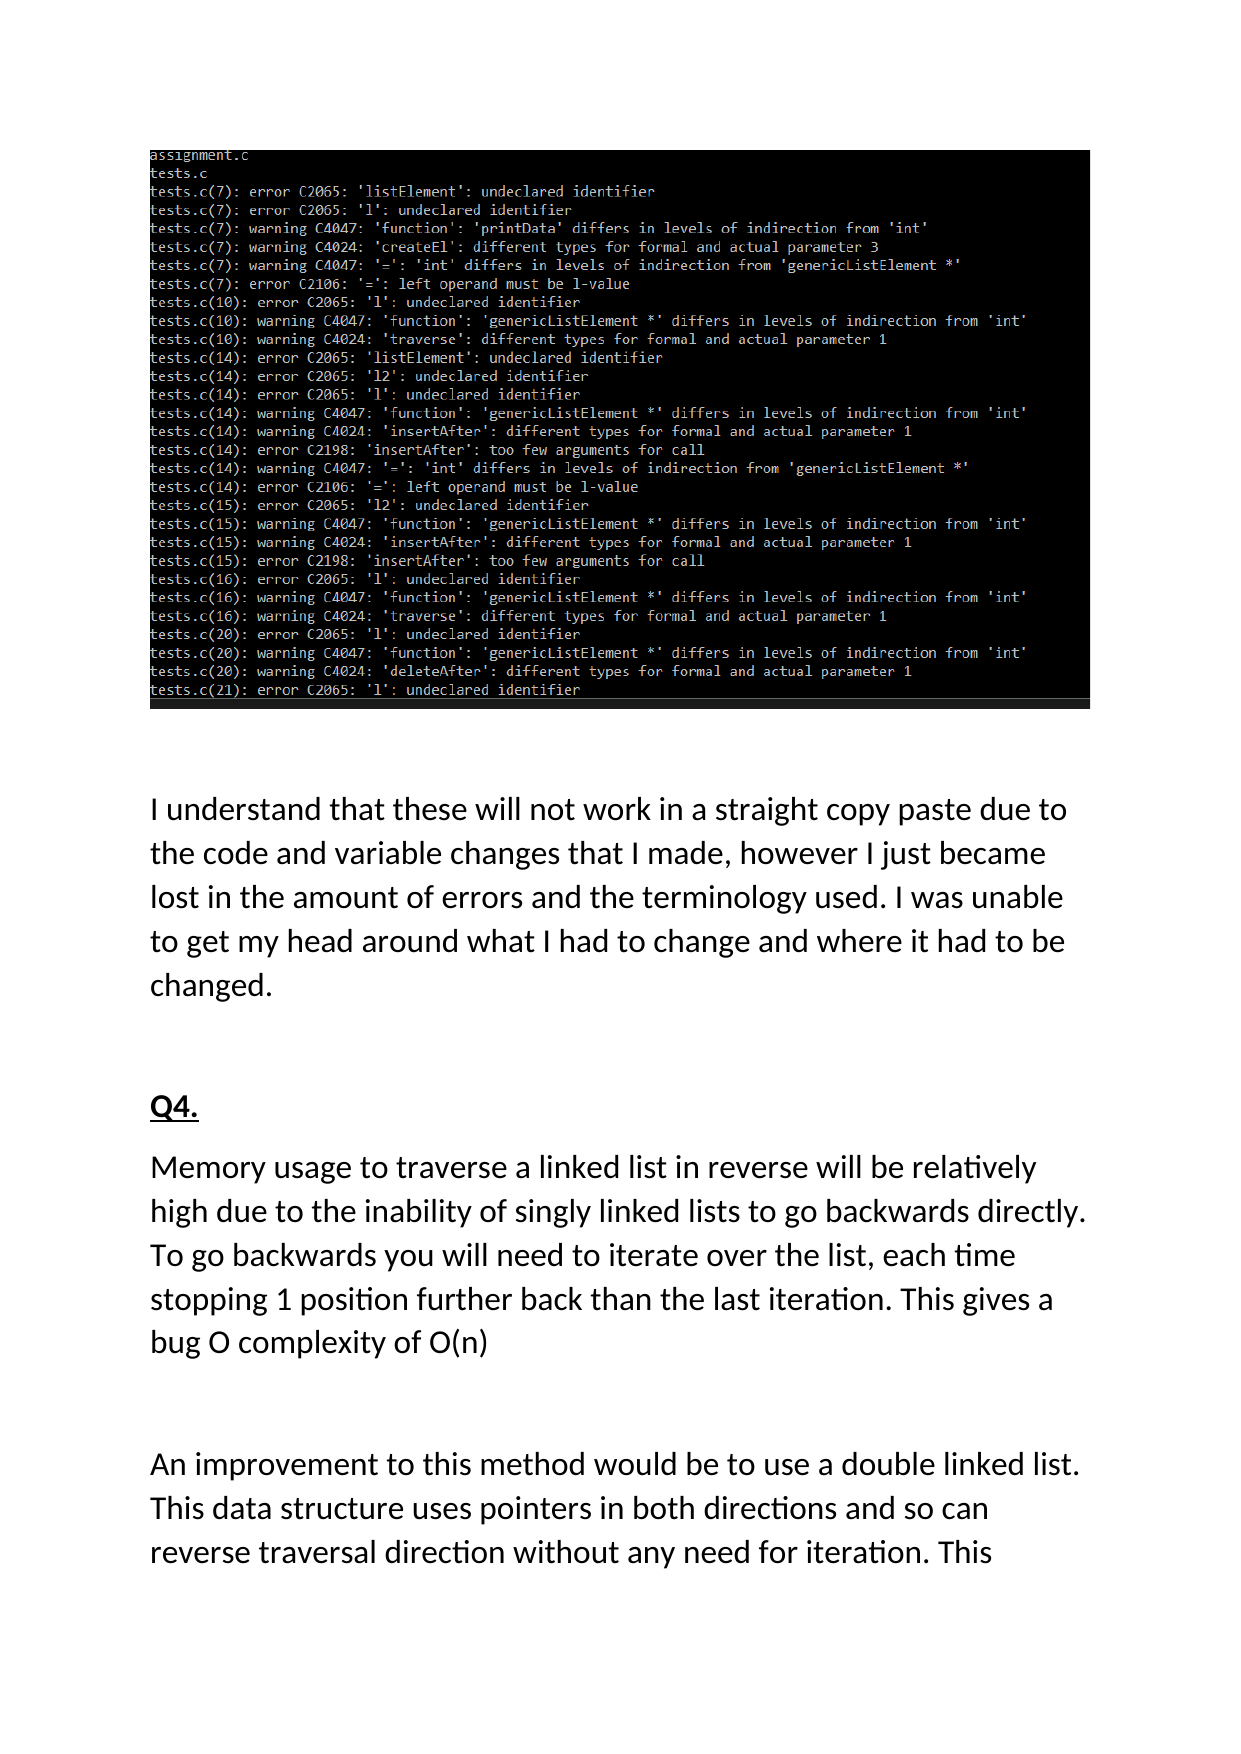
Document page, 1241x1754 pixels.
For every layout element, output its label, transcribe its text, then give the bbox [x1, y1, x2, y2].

picture [150, 150, 1091, 709]
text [150, 1443, 1090, 1571]
text Memory usage to traverse a linked list in reverse will be relatively high due to the inability of singly linked lists to go backwards directly. To go backwards you will need to iterate over the list, each time stopping 1 position further back than the last iteration. This gives a bug O complexity of O(n) [150, 1146, 1090, 1362]
text Q4. [150, 1085, 1090, 1126]
text I understand that these will not work in a straight copy paste due to the code and variable changes that I made, however I just became lost in the amount of errors and the terminology used. I was unable to get my head around what I had to change and where it had to be changed. [150, 788, 1090, 1004]
